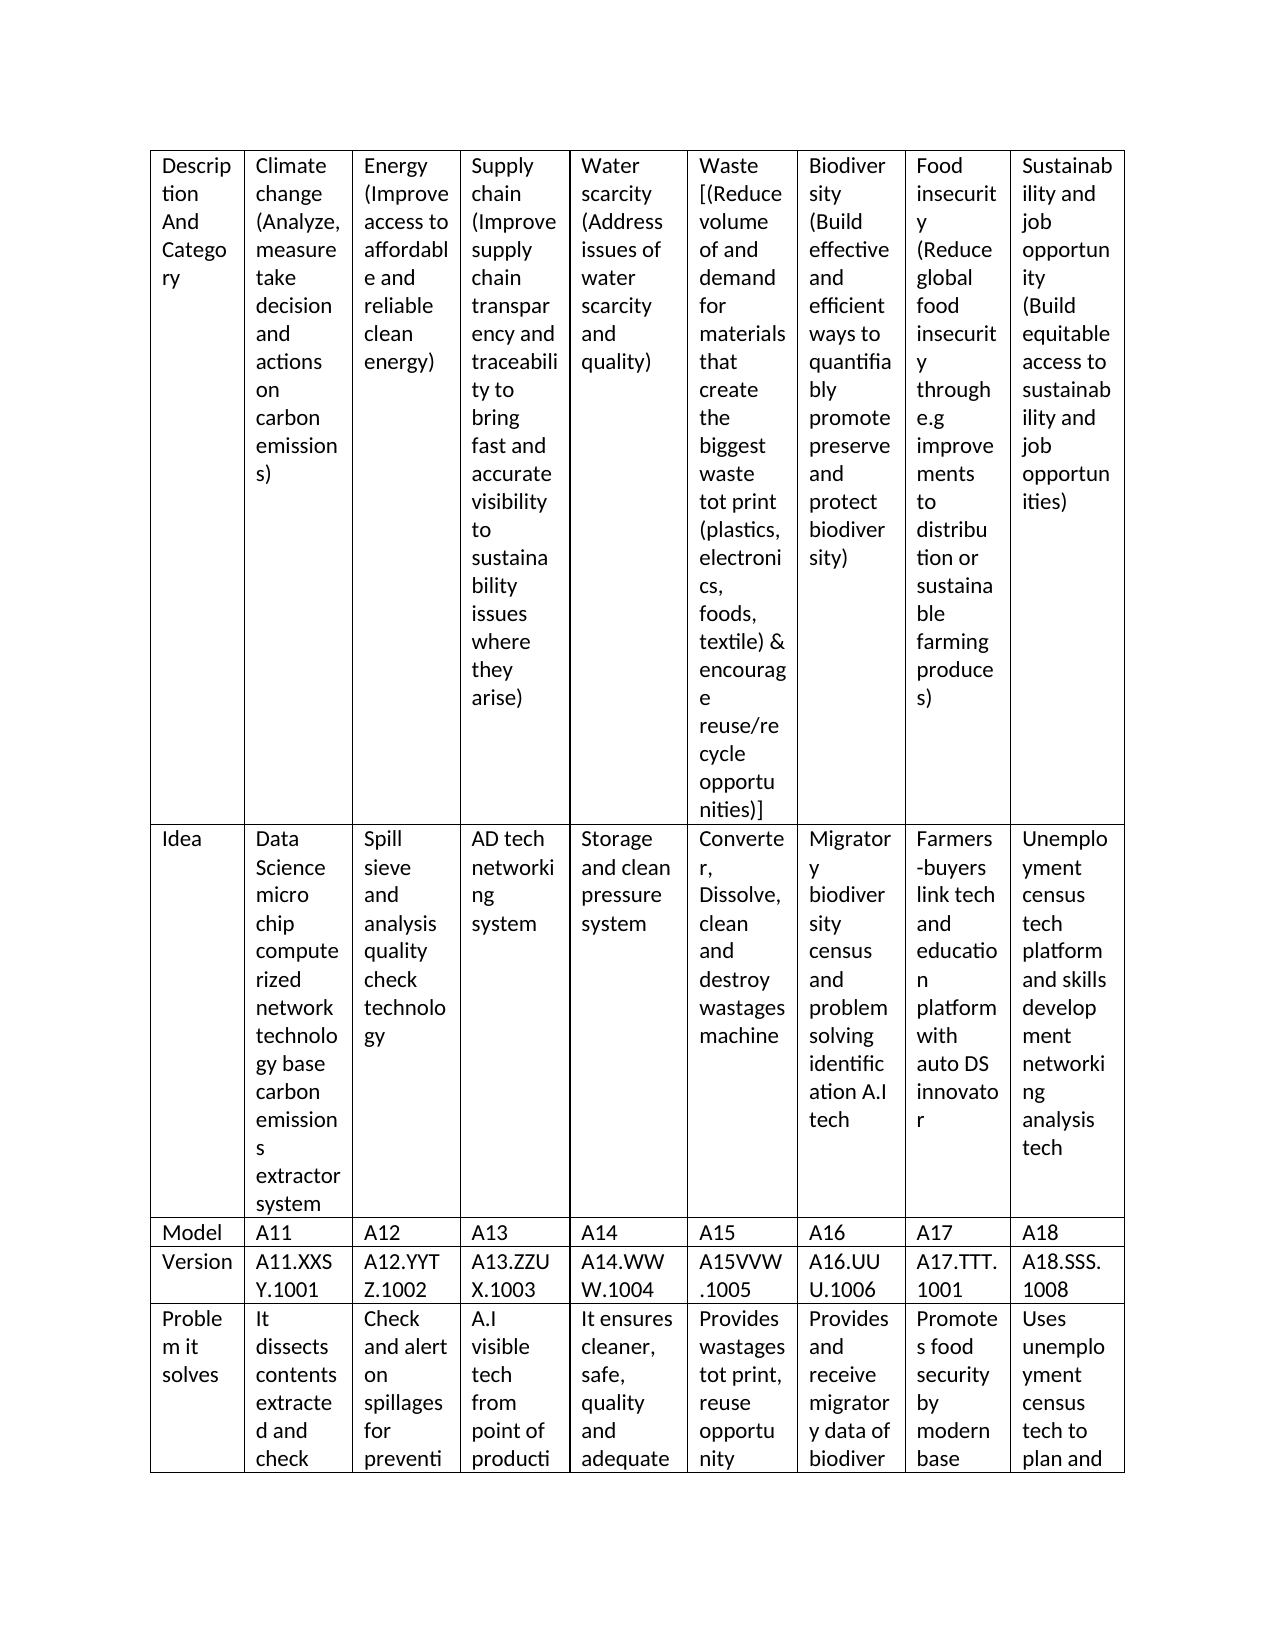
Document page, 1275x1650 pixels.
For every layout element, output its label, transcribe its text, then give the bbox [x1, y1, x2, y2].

table_cell A12.YYTZ.1002 [353, 1247, 460, 1303]
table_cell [461, 1304, 569, 1472]
table_cell A17.TTT.1001 [906, 1247, 1010, 1303]
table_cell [906, 1304, 1010, 1472]
table_cell A18 [1011, 1218, 1124, 1246]
table_cell A18.SSS.1008 [1011, 1247, 1124, 1303]
table_cell A14 [571, 1218, 687, 1246]
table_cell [798, 1304, 905, 1472]
table_cell A13.ZZUX.1003 [461, 1247, 569, 1303]
table_cell Problem it solves [151, 1304, 244, 1472]
table_cell Storage and clean pressure system [571, 825, 687, 1217]
table_cell A15 [688, 1218, 797, 1246]
table_header Supply chain (Improve supply chain transparency and traceability to bring fast and accurate visibility to sustainability issues where they arise) [461, 151, 569, 823]
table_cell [571, 1304, 687, 1472]
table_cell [245, 1304, 352, 1472]
table_cell A14.WWW.1004 [571, 1247, 687, 1303]
table_header Description And Category [151, 151, 244, 823]
table_cell Migratory biodiversity census and problem solving identification A.I tech [798, 825, 905, 1217]
table_cell AD tech networking system [461, 825, 569, 1217]
table_header Waste [(Reduce volume of and demand for materials that create the biggest waste tot print (plastics, electronics, foods, textile) & encourage reuse/recycle opportunities)] [688, 151, 797, 823]
table_cell Converter, Dissolve, clean and destroy wastages machine [688, 825, 797, 1217]
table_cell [688, 1304, 797, 1472]
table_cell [1011, 1304, 1124, 1472]
table_cell A15VVW.1005 [688, 1247, 797, 1303]
table_cell A16.UUU.1006 [798, 1247, 905, 1303]
table_cell A11.XXSY.1001 [245, 1247, 352, 1303]
table_cell A17 [906, 1218, 1010, 1246]
table_cell Farmers -buyers link tech and education platform with auto DS innovator [906, 825, 1010, 1217]
table_cell A11 [245, 1218, 352, 1246]
table_header Biodiversity (Build effective and efficient ways to quantifiably promote preserve and protect biodiversity) [798, 151, 905, 823]
table_cell A12 [353, 1218, 460, 1246]
table_cell Unemployment census tech platform and skills development networking analysis tech [1011, 825, 1124, 1217]
table_cell A13 [461, 1218, 569, 1246]
table_header Food insecurity (Reduce global food insecurity through e.g improvements to distribution or sustainable farming produces) [906, 151, 1010, 823]
table_cell Model [151, 1218, 244, 1246]
table_header Water scarcity (Address issues of water scarcity and quality) [571, 151, 687, 823]
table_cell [353, 1304, 460, 1472]
table_header Climate change (Analyze, measure take decision and actions on carbon emissions) [245, 151, 352, 823]
table_cell A16 [798, 1218, 905, 1246]
table_header Sustainability and job opportunity (Build equitable access to sustainability and job opportunities) [1011, 151, 1124, 823]
table_cell Version [151, 1247, 244, 1303]
table_cell Data Science micro chip computerized network technology base carbon emissions extractor system [245, 825, 352, 1217]
table_cell Idea [151, 825, 244, 1217]
table_cell Spill sieve and analysis quality check technology [353, 825, 460, 1217]
table_header Energy (Improve access to affordable and reliable clean energy) [353, 151, 460, 823]
